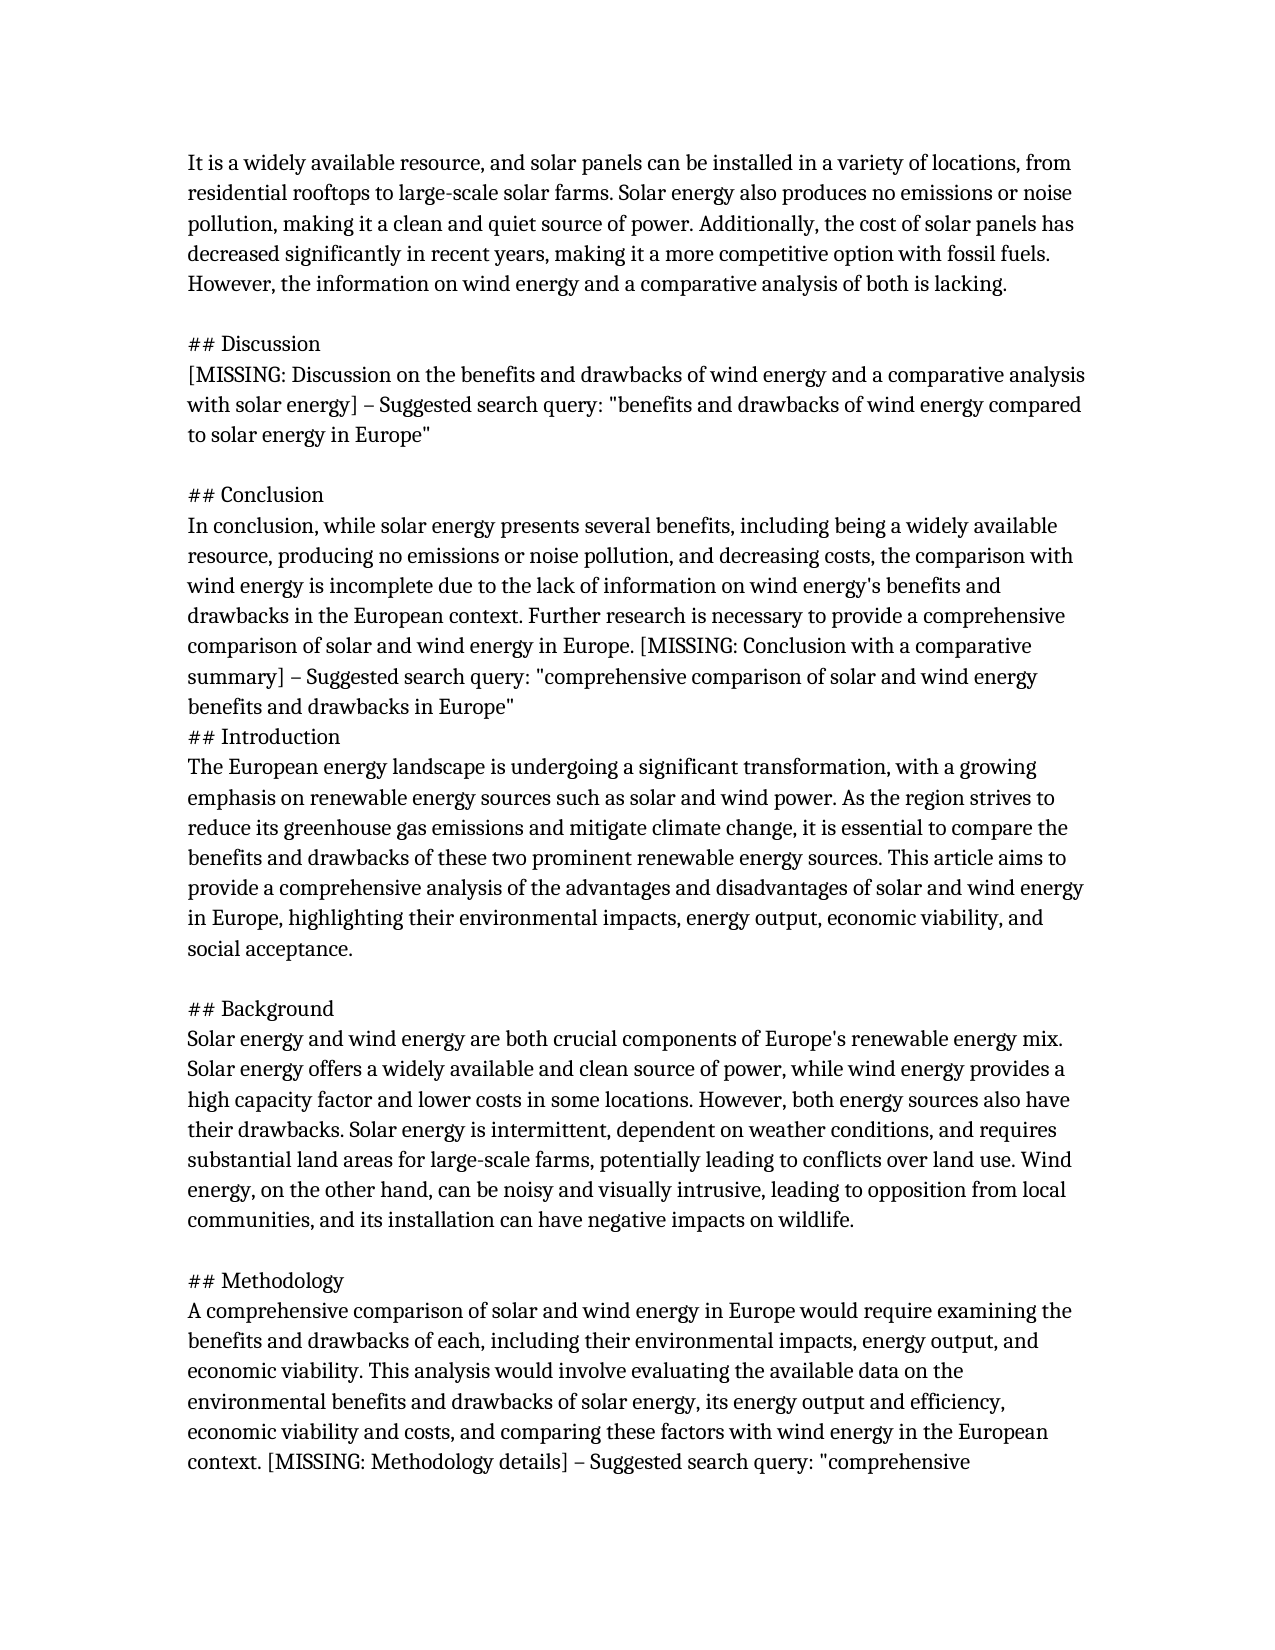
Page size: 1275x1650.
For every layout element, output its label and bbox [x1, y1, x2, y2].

text [187, 150, 1087, 1475]
